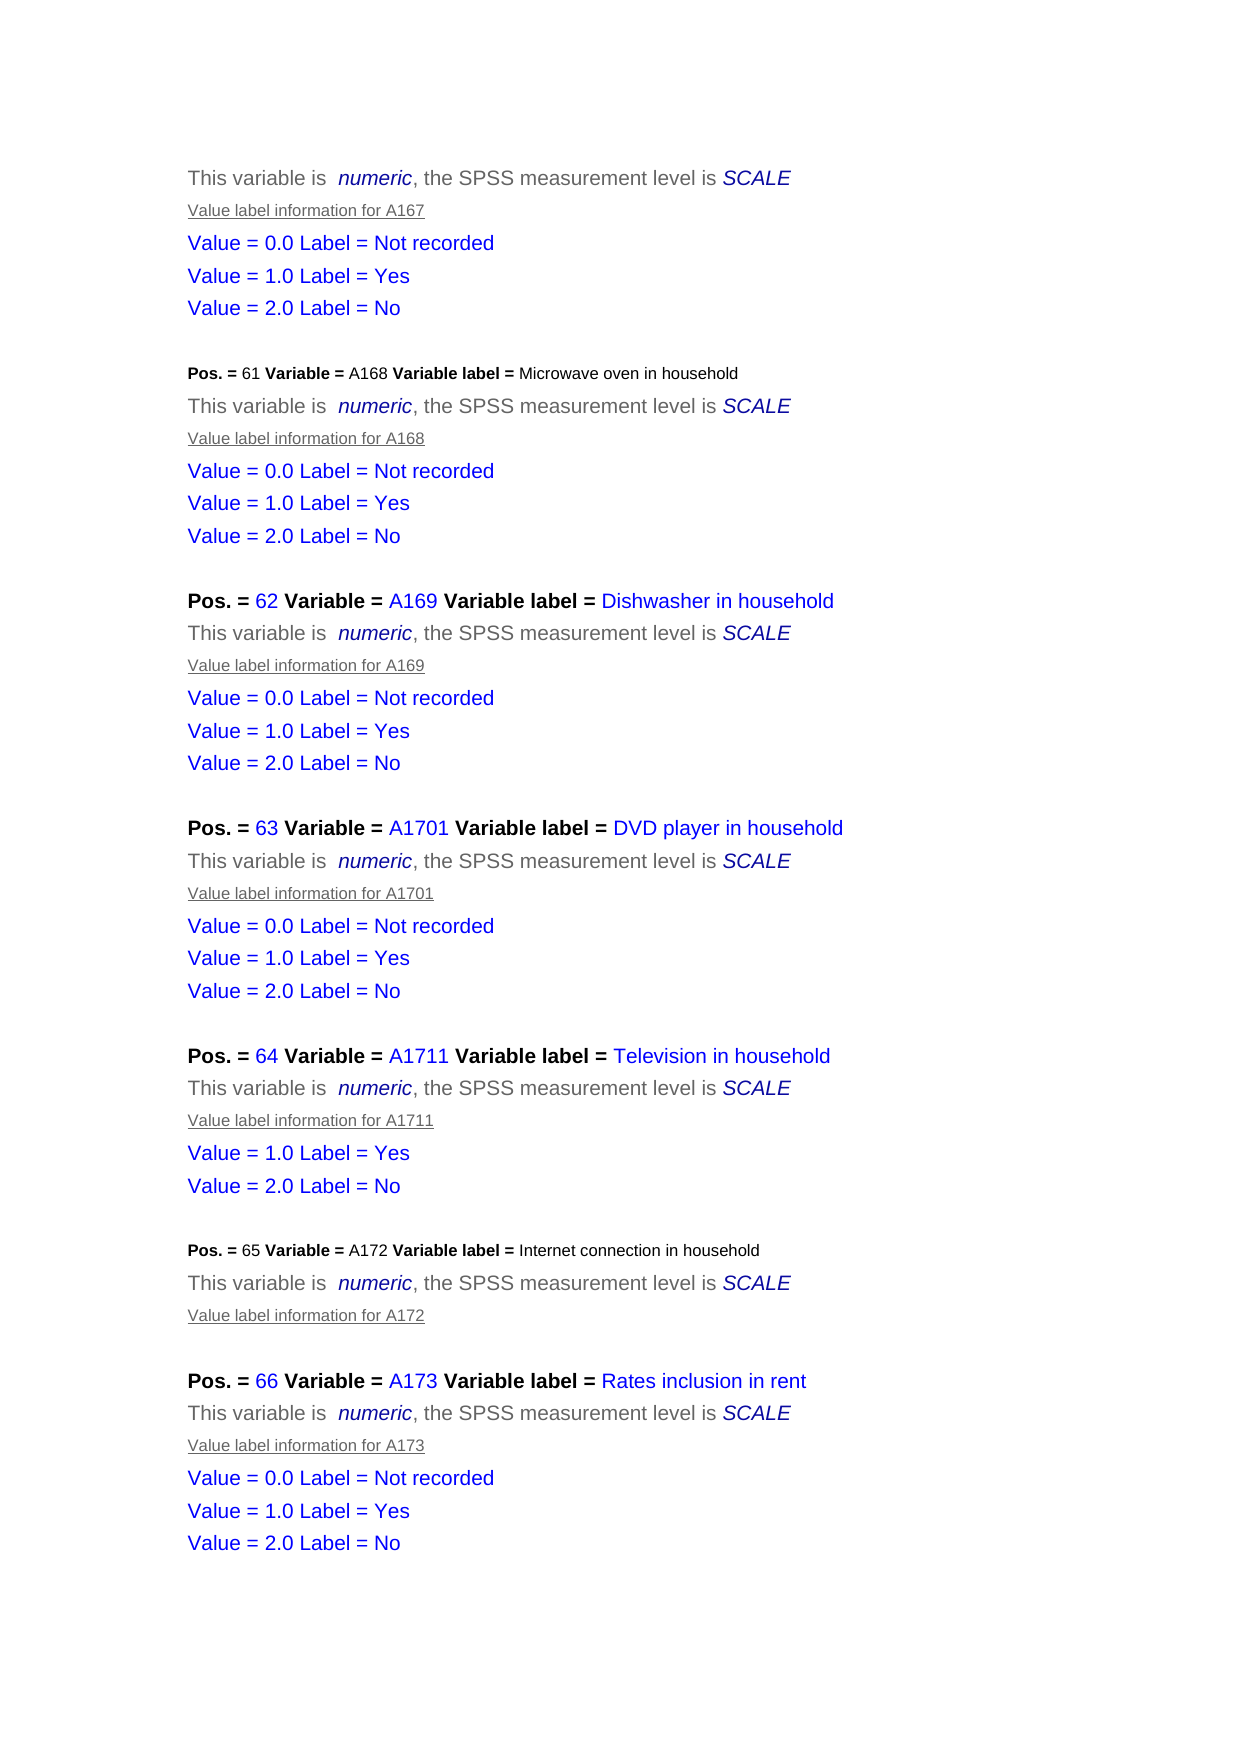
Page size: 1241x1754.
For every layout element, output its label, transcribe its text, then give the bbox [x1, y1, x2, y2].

text Value = 2.0 Label = No [187, 747, 1053, 779]
text Value = 1.0 Label = Yes [187, 487, 1053, 519]
text Value = 1.0 Label = Yes [187, 942, 1053, 974]
text This variable is numeric, the SPSS measurement level is SCALE [187, 617, 1053, 649]
text Value label information for A173 [187, 1429, 1053, 1462]
text Pos. = 66 Variable = A173 Variable label = Rates inclusion in rent [187, 1364, 1053, 1397]
text This variable is numeric, the SPSS measurement level is SCALE [187, 1267, 1053, 1299]
text This variable is numeric, the SPSS measurement level is SCALE [187, 389, 1053, 422]
text Pos. = 64 Variable = A1711 Variable label = Television in household [187, 1039, 1053, 1072]
text Value label information for A172 [187, 1299, 1053, 1332]
text Pos. = 63 Variable = A1701 Variable label = DVD player in household [187, 812, 1053, 844]
text This variable is numeric, the SPSS measurement level is SCALE [187, 844, 1053, 877]
text Value label information for A169 [187, 649, 1053, 682]
text Value = 1.0 Label = Yes [187, 714, 1053, 747]
text This variable is numeric, the SPSS measurement level is SCALE [187, 1072, 1053, 1104]
text Value = 2.0 Label = No [187, 1169, 1053, 1202]
text Value = 0.0 Label = Not recorded [187, 682, 1053, 714]
text Pos. = 62 Variable = A169 Variable label = Dishwasher in household [187, 584, 1053, 617]
text This variable is numeric, the SPSS measurement level is SCALE [187, 162, 1053, 194]
text Value label information for A1711 [187, 1104, 1053, 1137]
text Value = 1.0 Label = Yes [187, 1494, 1053, 1527]
text Value label information for A1701 [187, 877, 1053, 909]
text Value = 2.0 Label = No [187, 292, 1053, 324]
text Value = 0.0 Label = Not recorded [187, 454, 1053, 487]
text Pos. = 65 Variable = A172 Variable label = Internet connection in household [187, 1234, 1053, 1267]
text Value = 0.0 Label = Not recorded [187, 909, 1053, 942]
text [187, 1397, 1053, 1429]
text Pos. = 61 Variable = A168 Variable label = Microwave oven in household [187, 357, 1053, 389]
text Value = 2.0 Label = No [187, 1527, 1053, 1559]
text Value label information for A167 [187, 194, 1053, 227]
text Value = 1.0 Label = Yes [187, 1137, 1053, 1169]
text Value = 2.0 Label = No [187, 519, 1053, 552]
text Value = 0.0 Label = Not recorded [187, 1462, 1053, 1494]
text Value = 0.0 Label = Not recorded [187, 227, 1053, 259]
text Value label information for A168 [187, 422, 1053, 454]
text Value = 2.0 Label = No [187, 974, 1053, 1007]
text Value = 1.0 Label = Yes [187, 259, 1053, 292]
